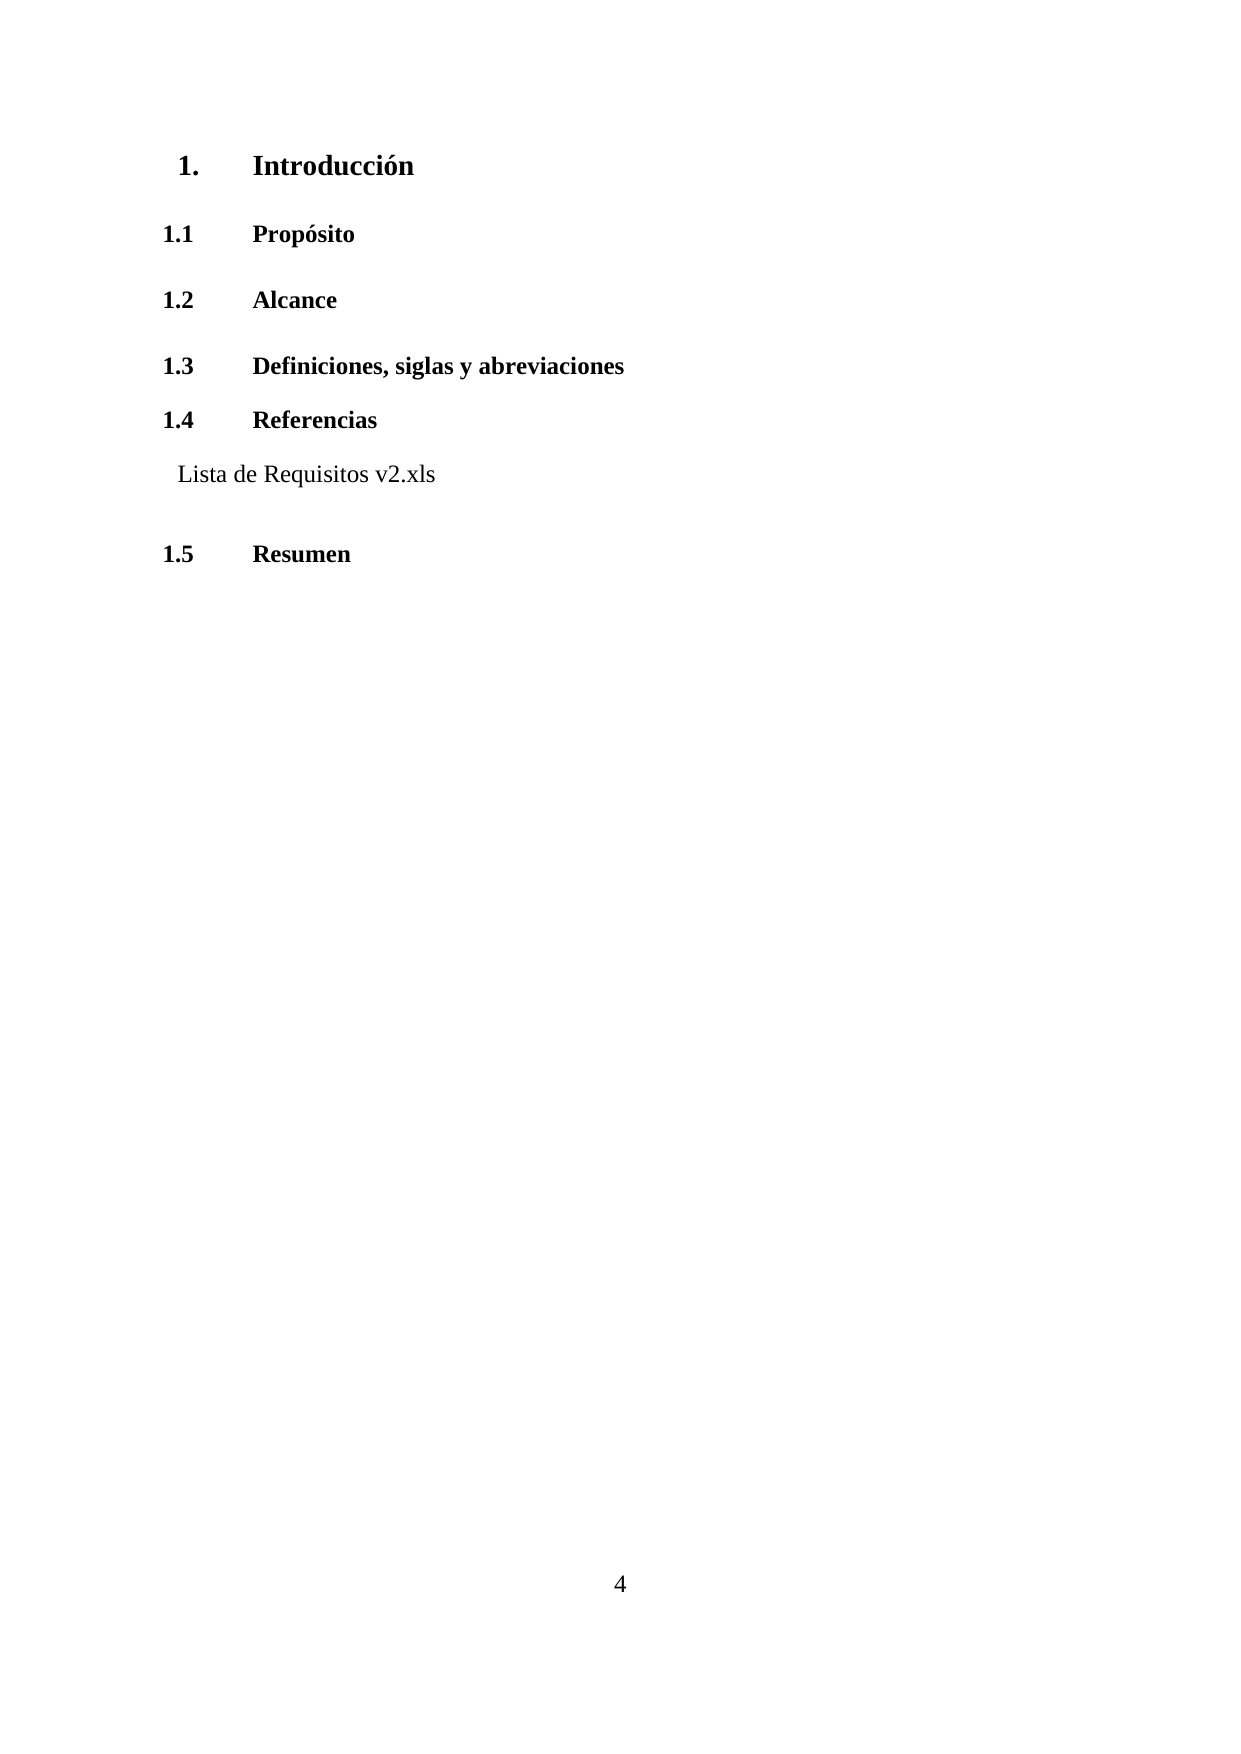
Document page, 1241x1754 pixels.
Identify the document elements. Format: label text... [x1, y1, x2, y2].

subtitle Referencias [162, 405, 1063, 434]
subtitle Resumen [162, 539, 1063, 568]
subtitle Alcance [162, 285, 1063, 314]
subtitle Definiciones, siglas y abreviaciones [162, 351, 1063, 380]
subtitle Propósito [162, 219, 1063, 247]
subtitle Introducción [177, 148, 1063, 181]
text Lista de Requisitos v2.xls [177, 459, 1063, 487]
